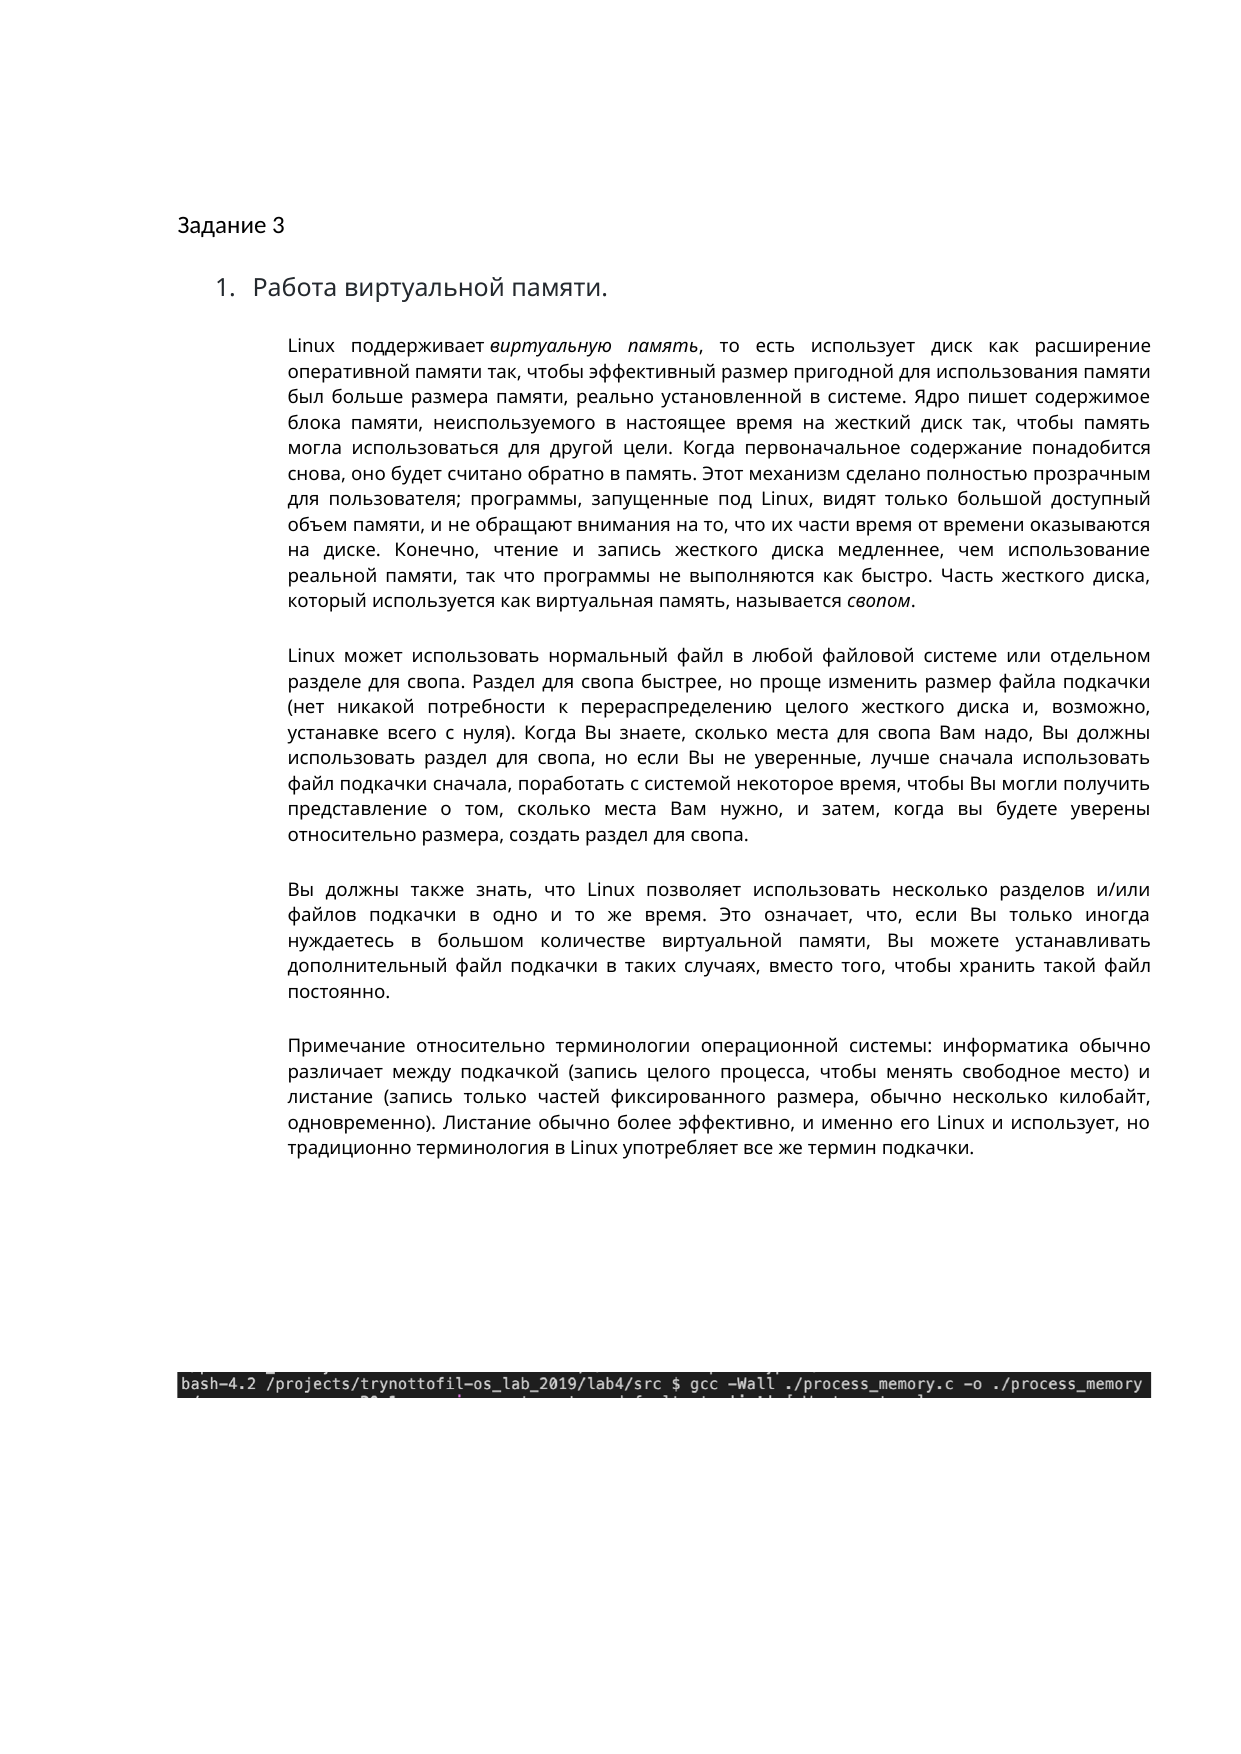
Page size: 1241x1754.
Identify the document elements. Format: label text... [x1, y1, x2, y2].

list Linux поддерживает виртуальную память, то есть использует диск как расширение оперативной памяти так, чтобы эффективный размер пригодной для использования памяти был больше размера памяти, реально установленной в системе. Ядро пишет содержимое блока памяти, неиспользуемого в настоящее время на жесткий диск так, чтобы память могла использоваться для другой цели. Когда первоначальное содержание понадобится снова, оно будет считано обратно в память. Этот механизм сделано полностью прозрачным для пользователя; программы, запущенные под Linux, видят только большой доступный объем памяти, и не обращают внимания на то, что их части время от времени оказываются на диске. Конечно, чтение и запись жесткого диска медленнее, чем использование реальной памяти, так что программы не выполняются как быстро. Часть жесткого диска, который используется как виртуальная память, называется свопом. [287, 333, 1152, 613]
text Вы должны также знать, что Linux позволяет использовать несколько разделов и/или файлов подкачки в одно и то же время. Это означает, что, если Вы только иногда нуждаетесь в большом количестве виртуальной памяти, Вы можете устанавливать дополнительный файл подкачки в таких случаях, вместо того, чтобы хранить такой файл постоянно. [287, 876, 1152, 1003]
picture [177, 1372, 1152, 1398]
text Linux может использовать нормальный файл в любой файловой системе или отдельном разделе для свопа. Раздел для свопа быстрее, но проще изменить размер файла подкачки (нет никакой потребности к перераспределению целого жесткого диска и, возможно, устанавке всего с нуля). Когда Вы знаете, сколько места для свопа Вам надо, Вы должны использовать раздел для свопа, но если Вы не уверенные, лучше сначала использовать файл подкачки сначала, поработать с системой некоторое время, чтобы Вы могли получить представление о том, сколько места Вам нужно, и затем, когда вы будете уверены относительно размера, создать раздел для свопа. [287, 642, 1152, 847]
list Примечание относительно терминологии операционной системы: информатика обычно различает между подкачкой (запись целого процесса, чтобы менять свободное место) и листание (запись только частей фиксированного размера, обычно несколько килобайт, одновременно). Листание обычно более эффективно, и именно его Linux и использует, но традиционно терминология в Linux употребляет все же термин подкачки. [287, 1033, 1152, 1160]
list Работа виртуальной памяти. [215, 269, 1152, 303]
text Задание 3 [177, 210, 1152, 240]
